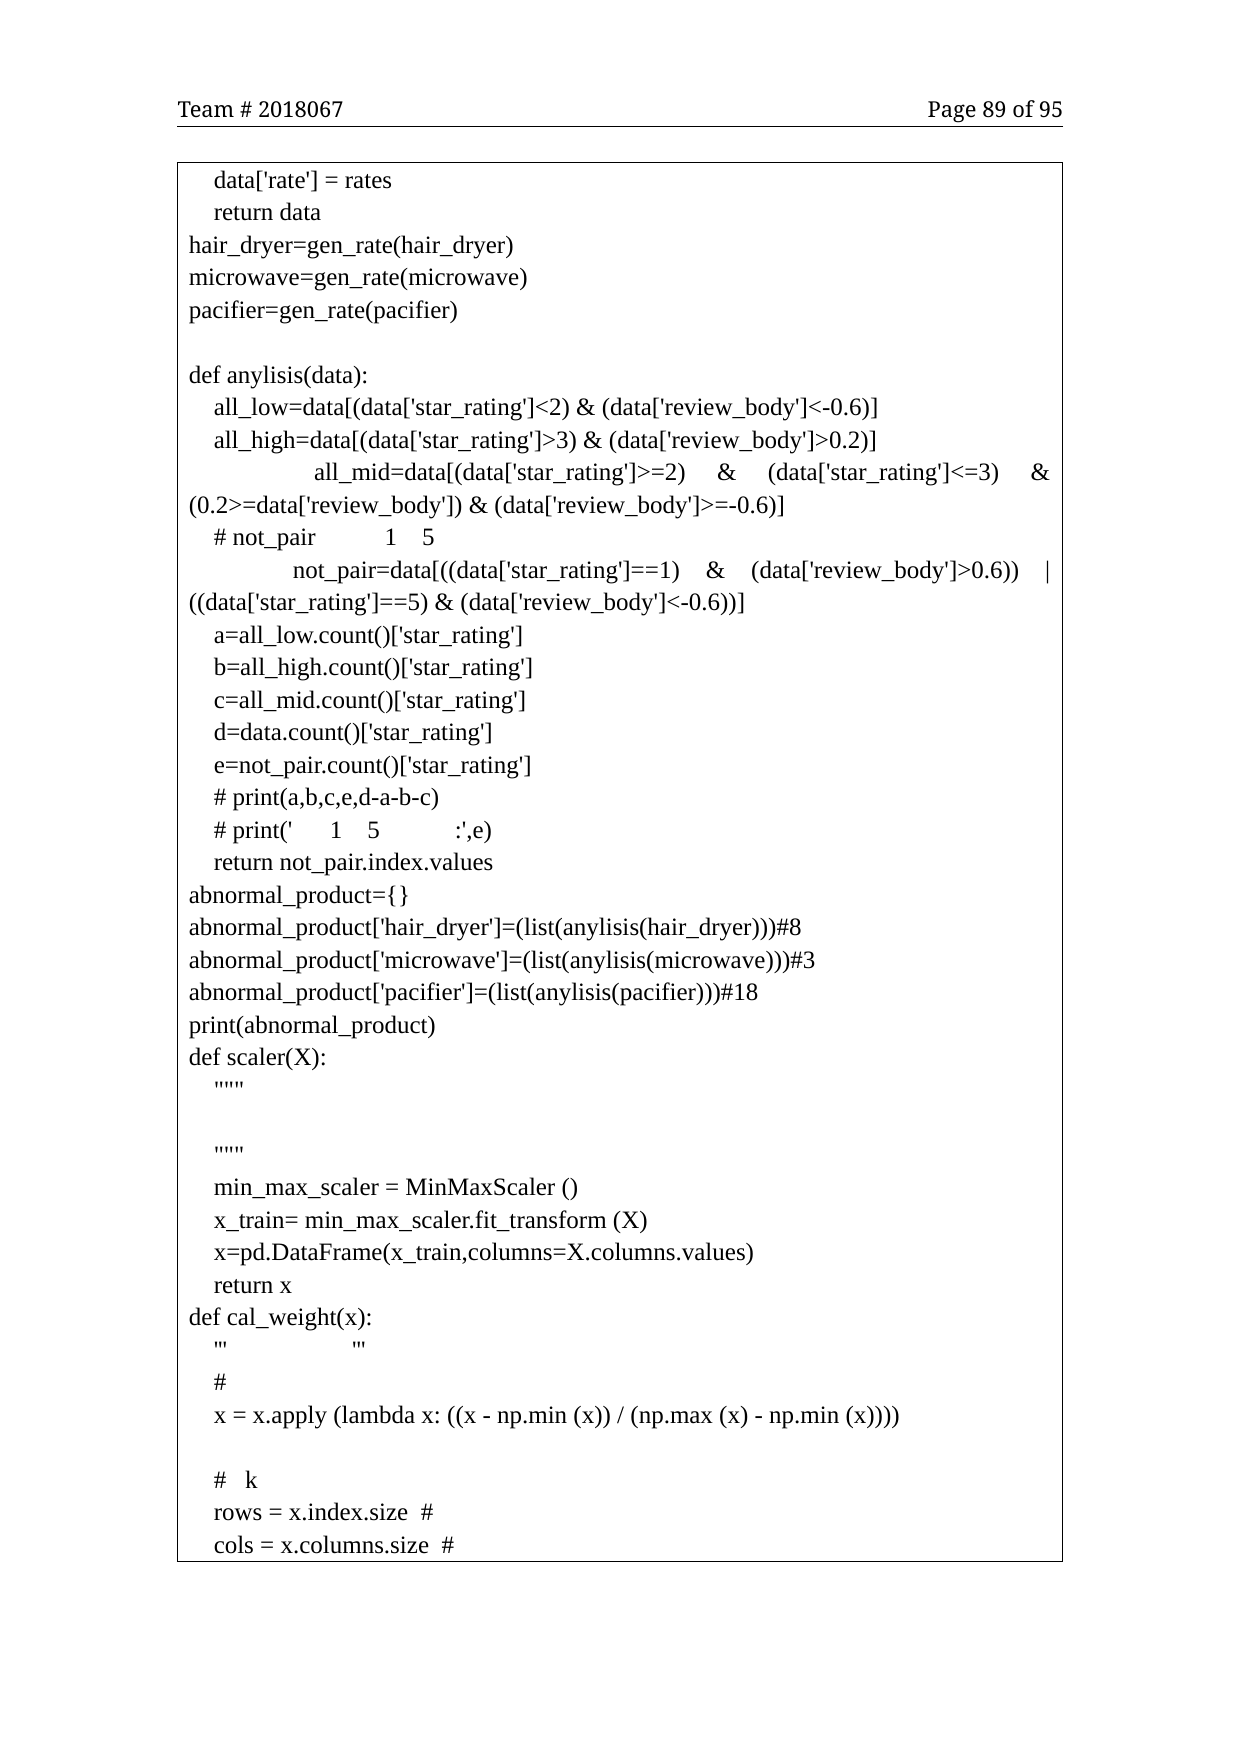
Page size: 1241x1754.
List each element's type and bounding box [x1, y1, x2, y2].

table_cell [178, 163, 1062, 1561]
